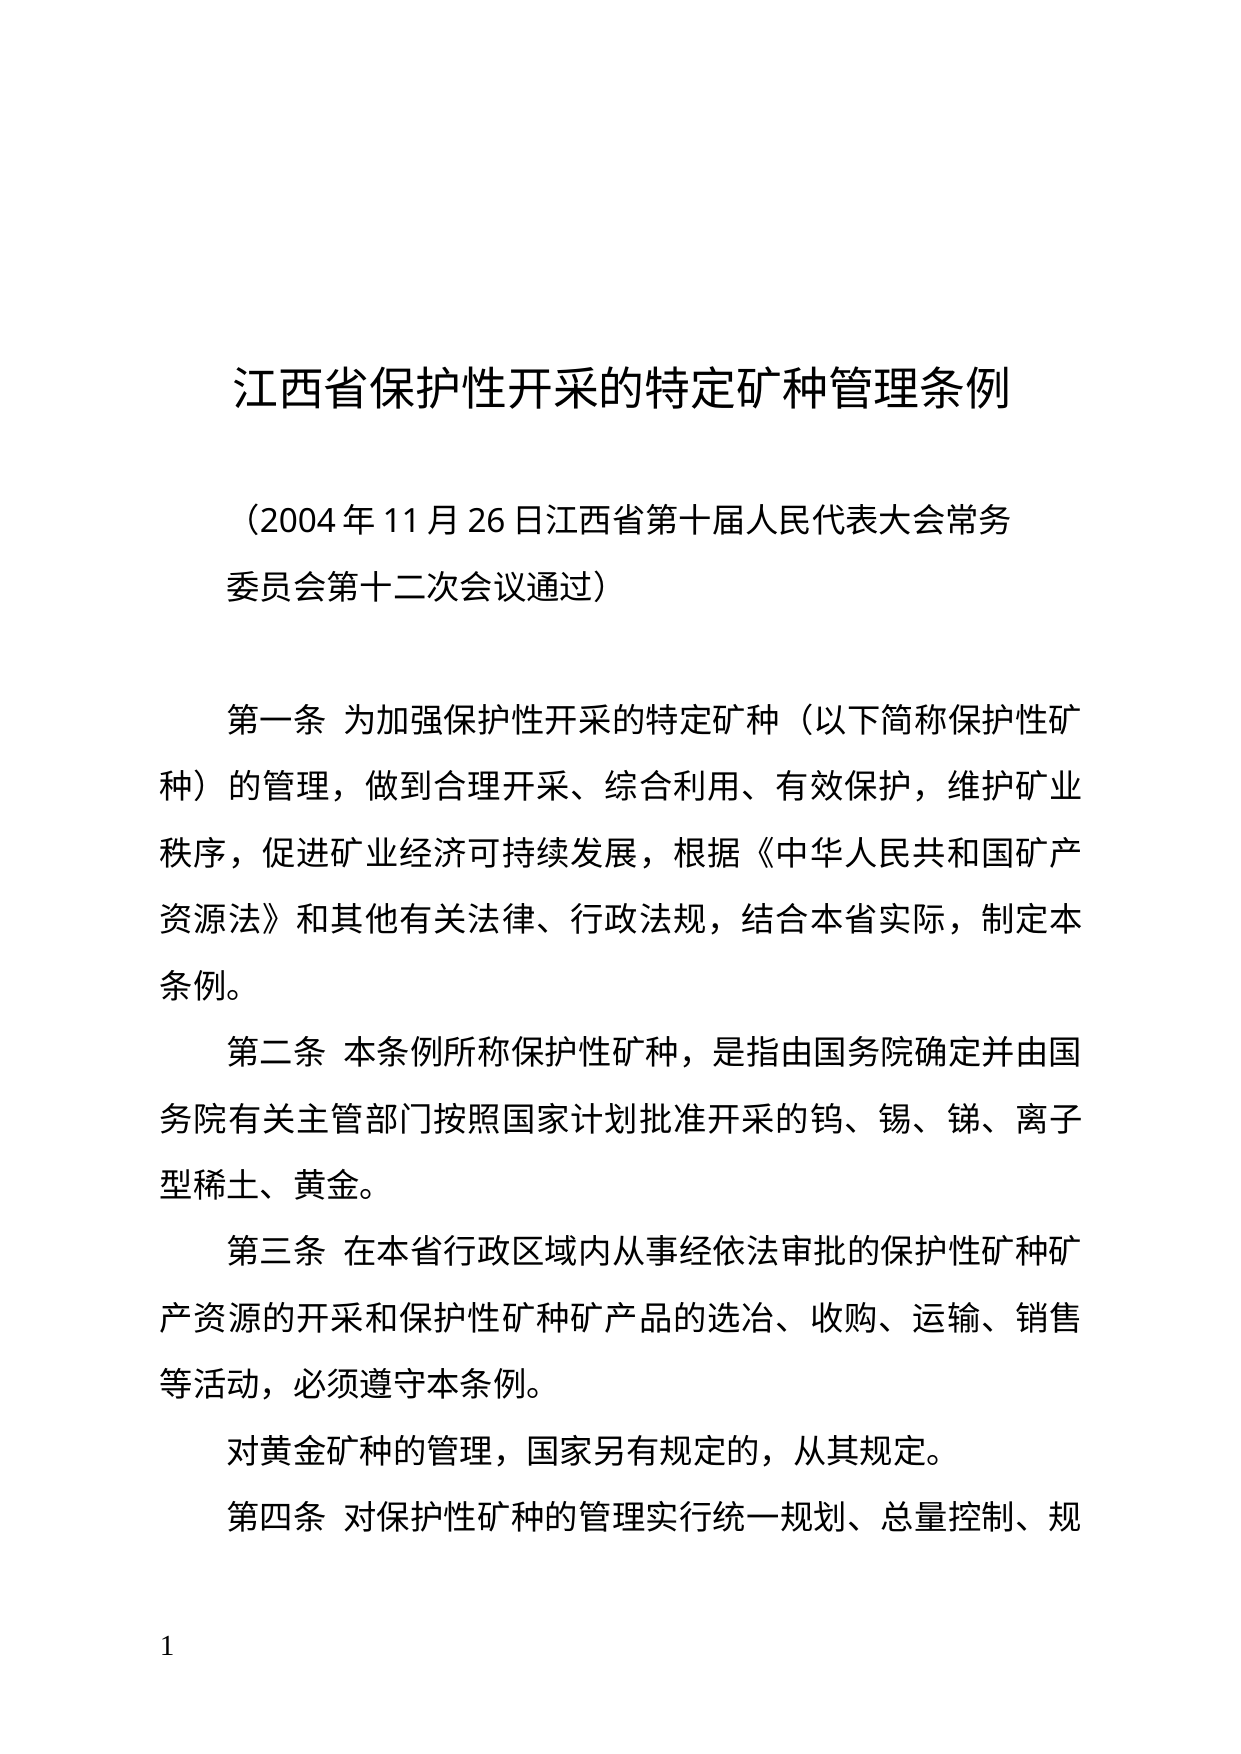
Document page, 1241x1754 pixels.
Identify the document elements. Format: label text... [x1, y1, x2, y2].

text 对黄金矿种的管理，国家另有规定的，从其规定。 [159, 1416, 1084, 1482]
text 第一条 为加强保护性开采的特定矿种（以下简称保护性矿种）的管理，做到合理开采、综合利用、有效保护，维护矿业秩序，促进矿业经济可持续发展，根据《中华人民共和国矿产资源法》和其他有关法律、行政法规，结合本省实际，制定本条例。 [159, 684, 1084, 1017]
text 第三条 在本省行政区域内从事经依法审批的保护性矿种矿产资源的开采和保护性矿种矿产品的选冶、收购、运输、销售等活动，必须遵守本条例。 [159, 1216, 1084, 1416]
text （2004年11月26日江西省第十届人民代表大会常务 [159, 485, 1040, 552]
text 委员会第十二次会议通过） [159, 552, 1040, 618]
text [159, 1482, 1084, 1548]
text 第二条 本条例所称保护性矿种，是指由国务院确定并由国务院有关主管部门按照国家计划批准开采的钨、锡、锑、离子型稀土、黄金。 [159, 1017, 1084, 1216]
text 江西省保护性开采的特定矿种管理条例 [159, 352, 1084, 419]
